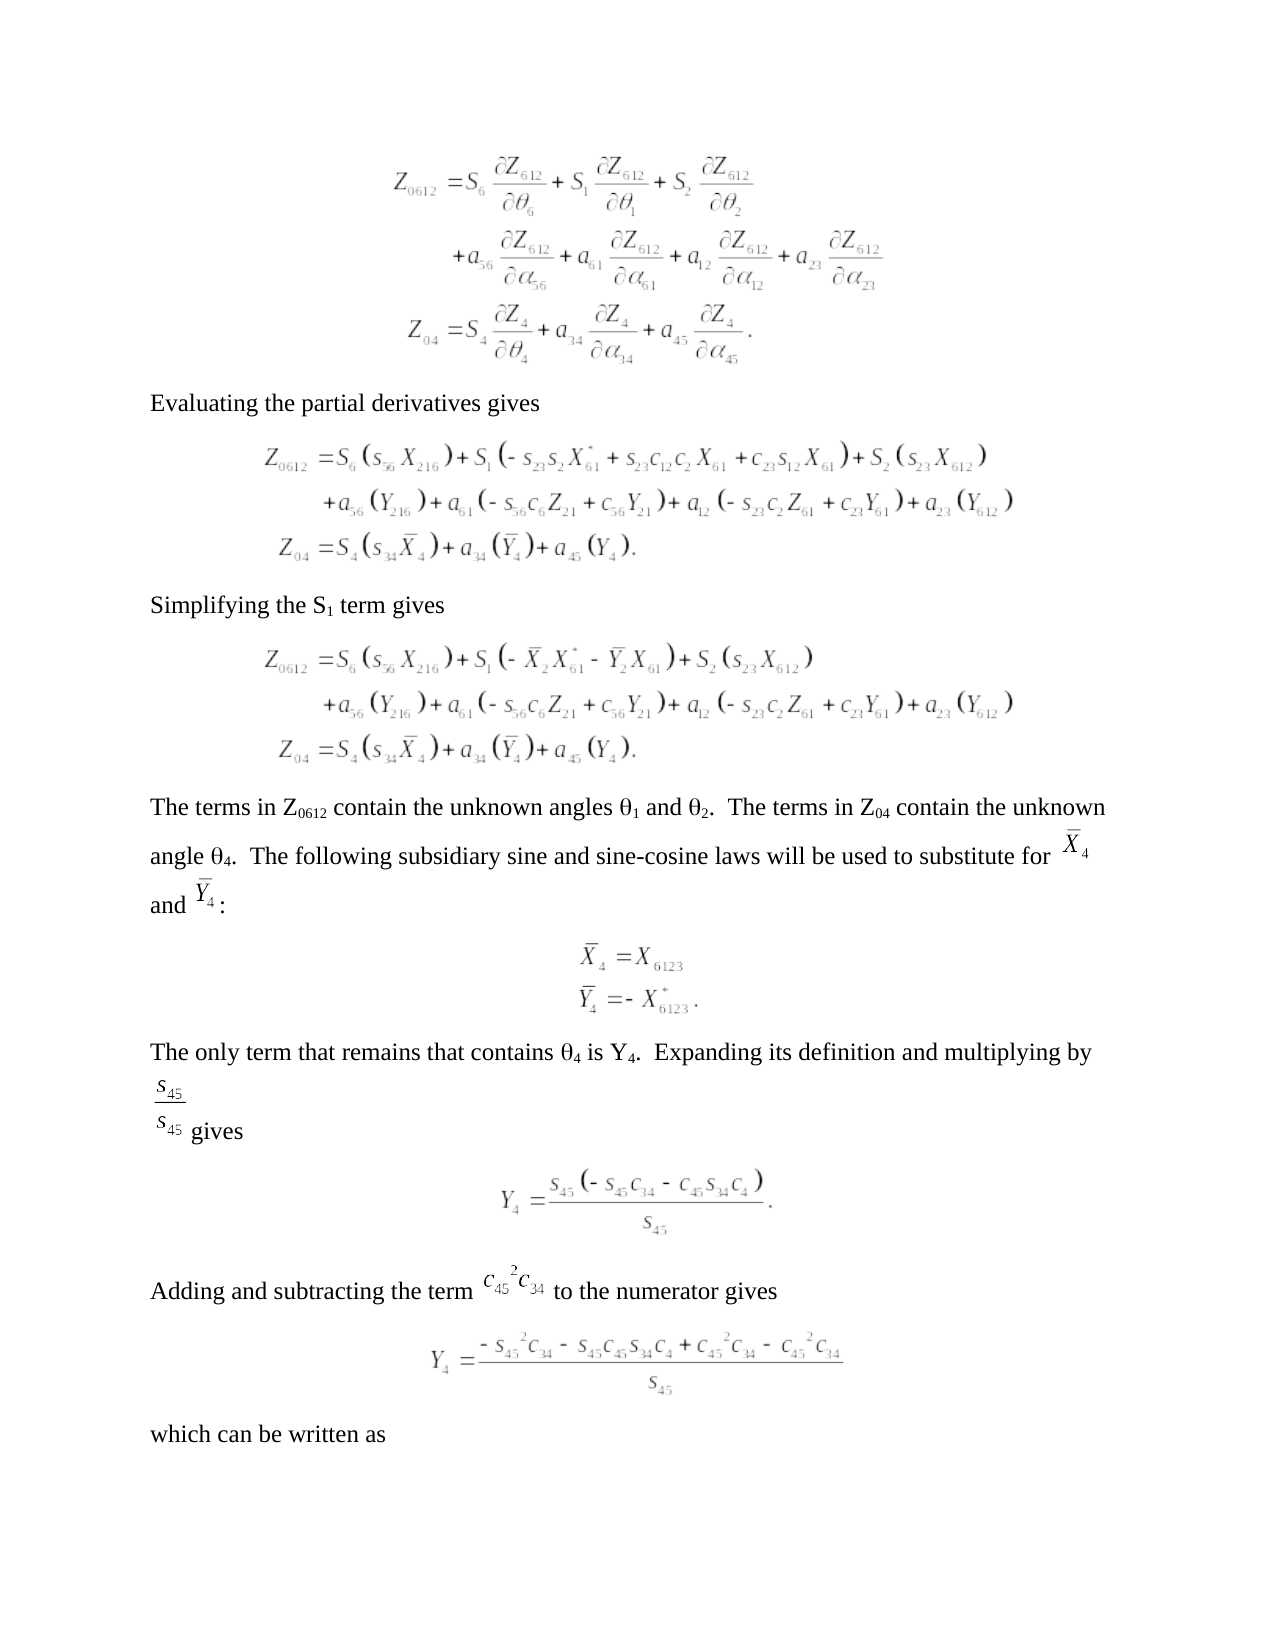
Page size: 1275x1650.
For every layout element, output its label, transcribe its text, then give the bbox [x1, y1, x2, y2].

text which can be written as [150, 1419, 1125, 1447]
text The only term that remains that contains 4 is Y4. Expanding its definition and multiplying by gives [150, 1037, 1125, 1145]
text Evaluating the partial derivatives gives [150, 388, 1125, 417]
text The terms in Z0612 contain the unknown angles 1 and 2. The terms in Z04 contain the unknown angle 4. The following subsidiary sine and sine-cosine laws will be used to substitute for and : [150, 792, 1125, 919]
text Simplifying the S1 term gives [150, 590, 1125, 619]
text Adding and subtracting the term to the numerator gives [150, 1259, 1125, 1305]
